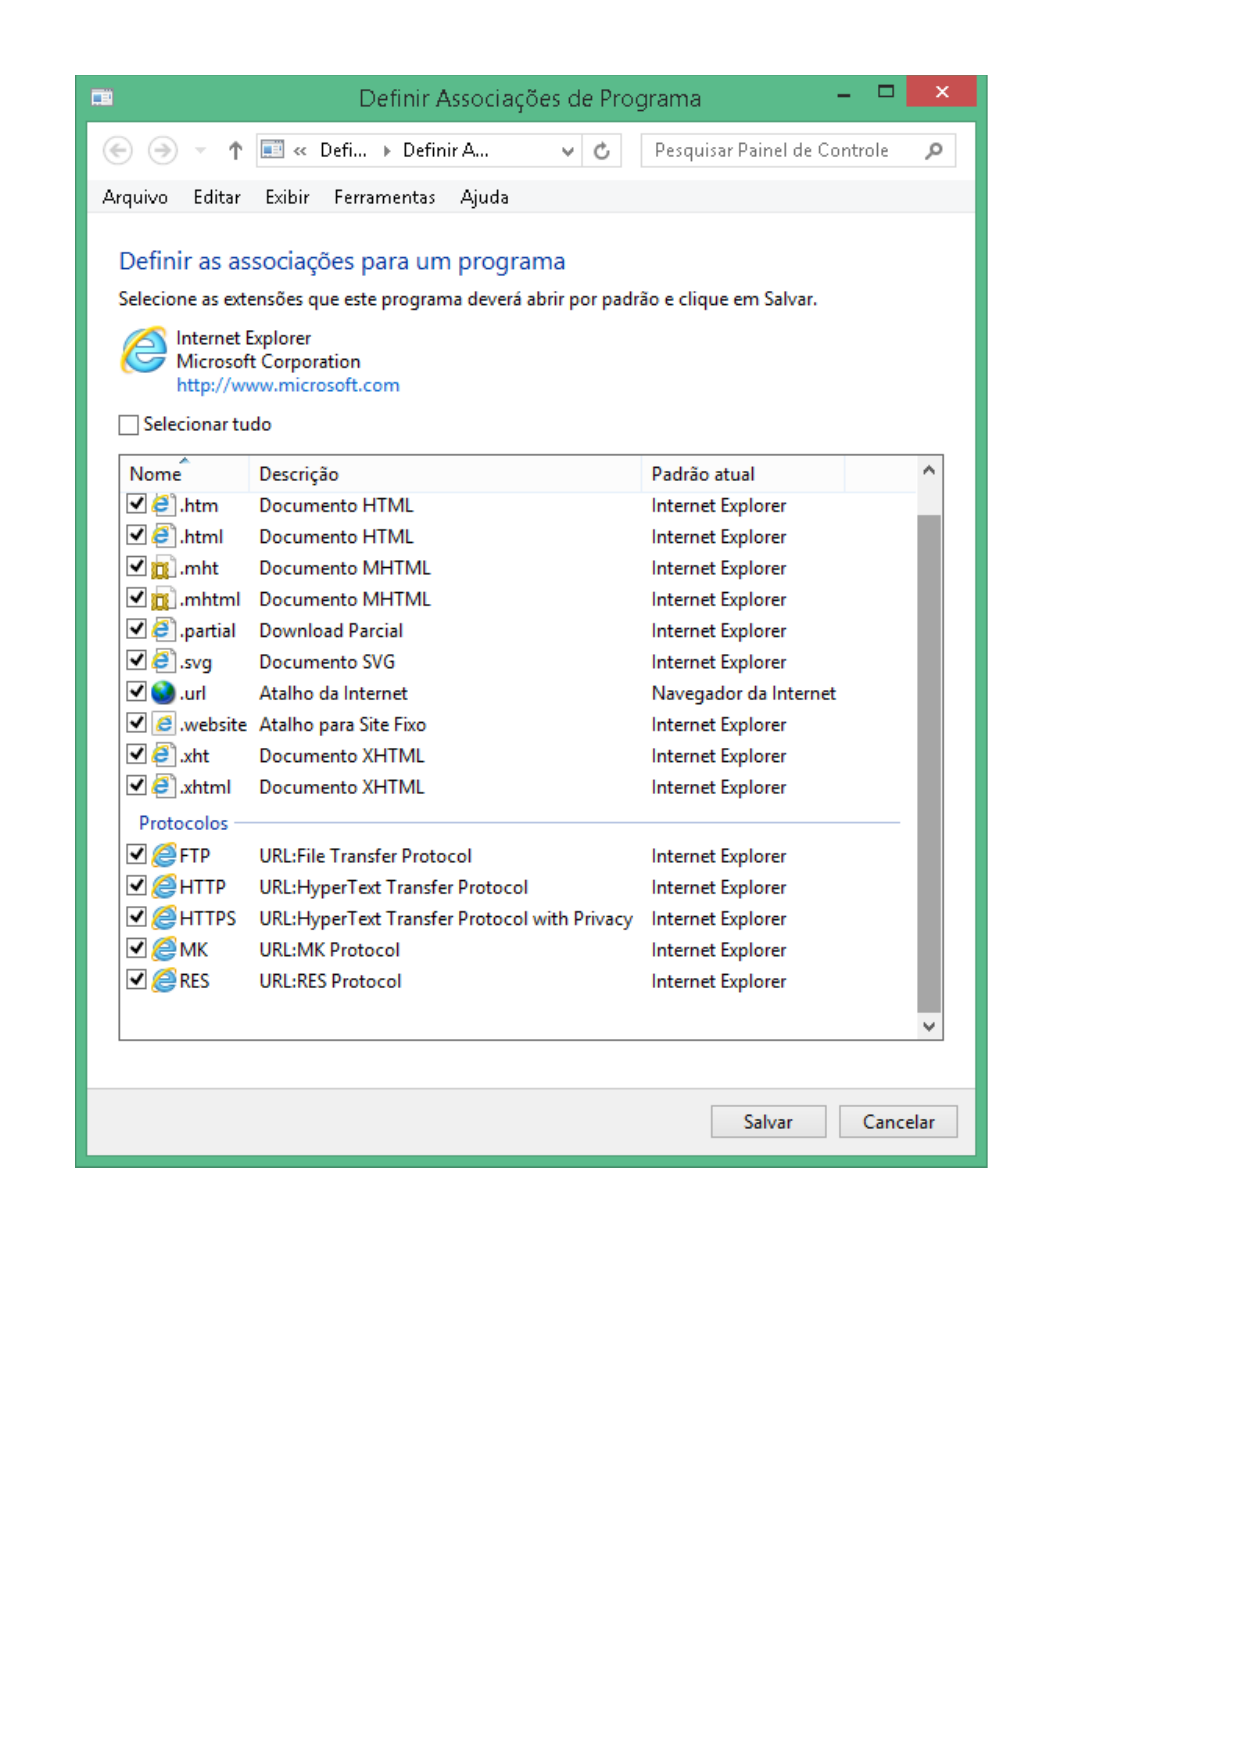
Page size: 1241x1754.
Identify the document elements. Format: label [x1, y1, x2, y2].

picture [75, 75, 988, 1168]
